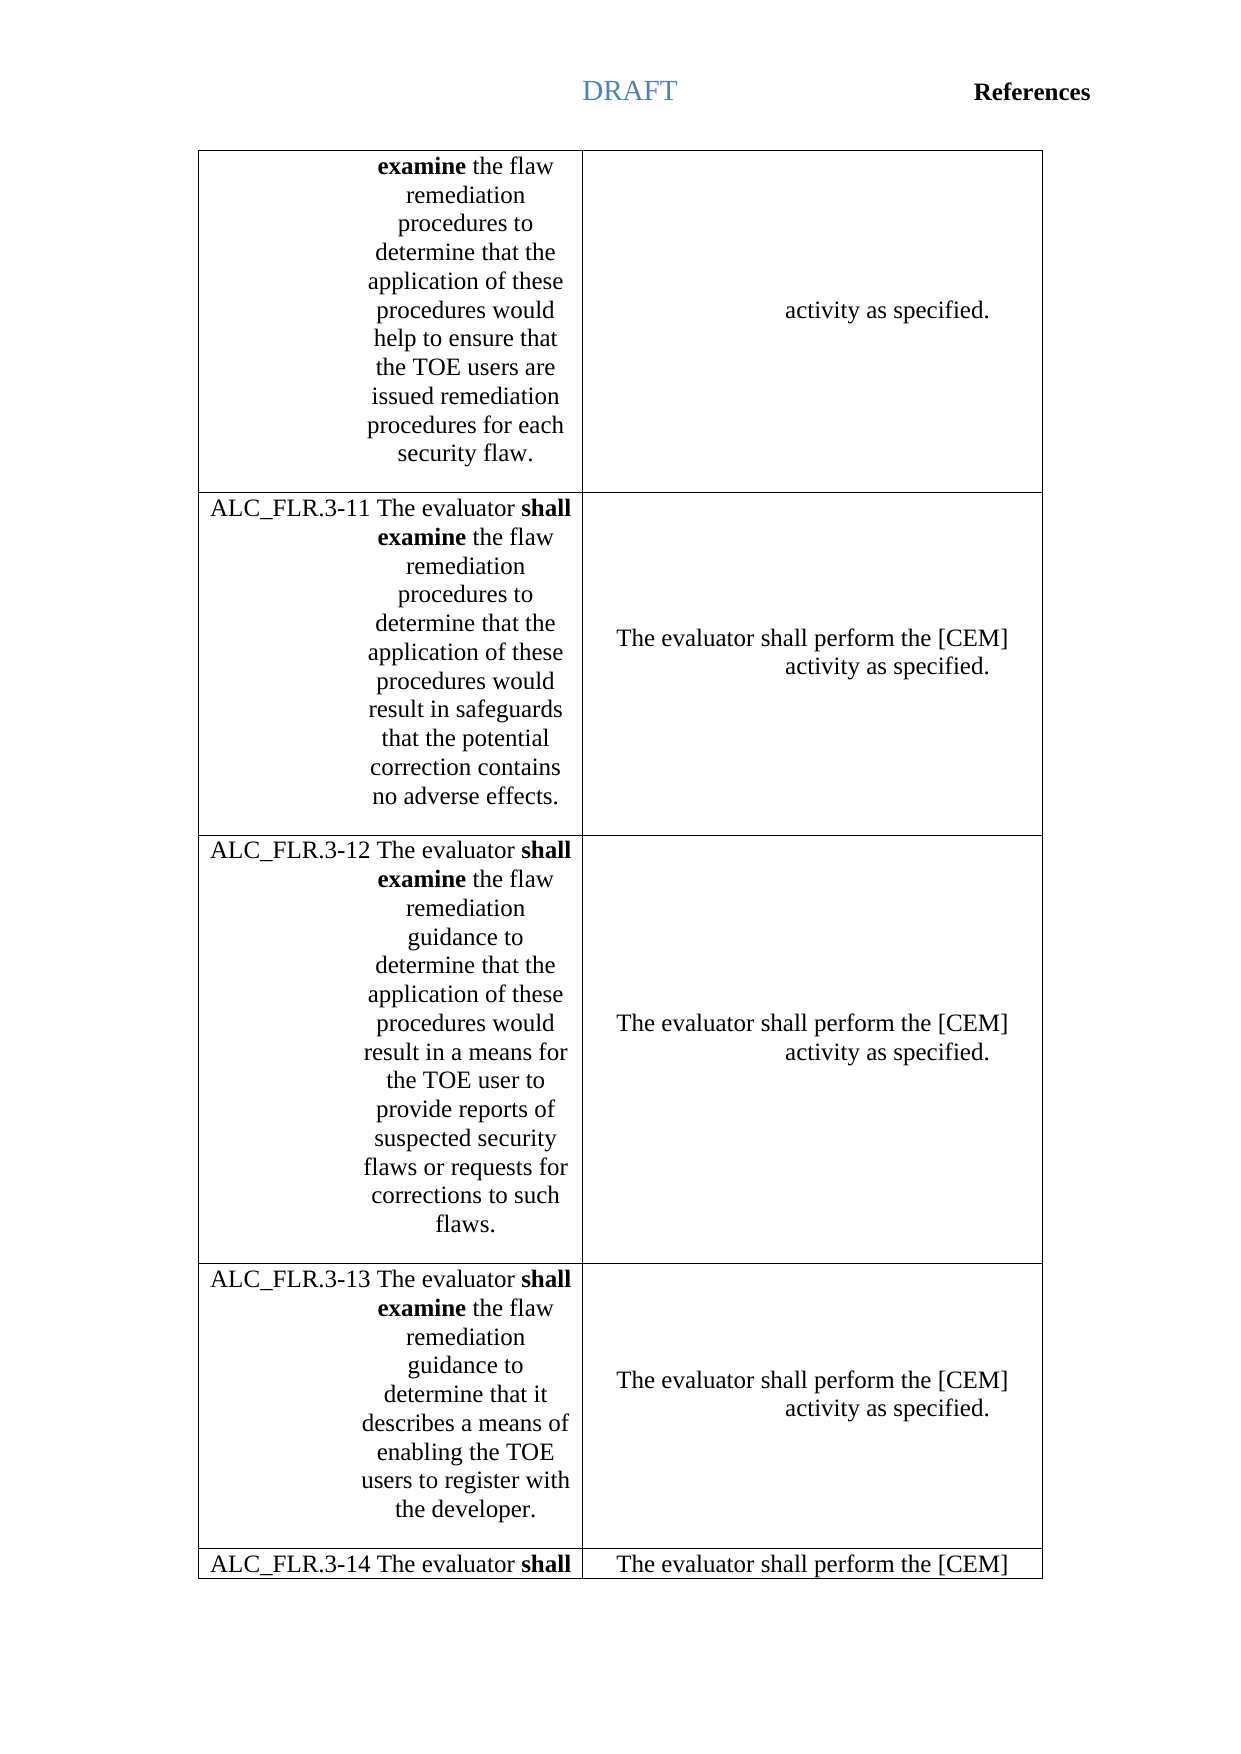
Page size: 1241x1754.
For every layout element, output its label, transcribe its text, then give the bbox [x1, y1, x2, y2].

table_cell The evaluator shall perform the [CEM] activity as specified. [583, 493, 1042, 834]
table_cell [199, 1549, 582, 1578]
table_cell The evaluator shall perform the [CEM] activity as specified. [583, 1264, 1042, 1548]
table_cell The evaluator shall perform the [CEM] activity as specified. [583, 836, 1042, 1263]
table_cell ALC_FLR.3-12 The evaluator shall examine the flaw remediation guidance to determine that the application of these procedures would result in a means for the TOE user to provide reports of suspected security flaws or requests for corrections to such flaws. [199, 836, 582, 1263]
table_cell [583, 1549, 1042, 1578]
table_cell ALC_FLR.3-11 The evaluator shall examine the flaw remediation procedures to determine that the application of these procedures would result in safeguards that the potential correction contains no adverse effects. [199, 493, 582, 834]
table_cell ALC_FLR.3-13 The evaluator shall examine the flaw remediation guidance to determine that it describes a means of enabling the TOE users to register with the developer. [199, 1264, 582, 1548]
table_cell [583, 151, 1042, 492]
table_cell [199, 151, 582, 492]
